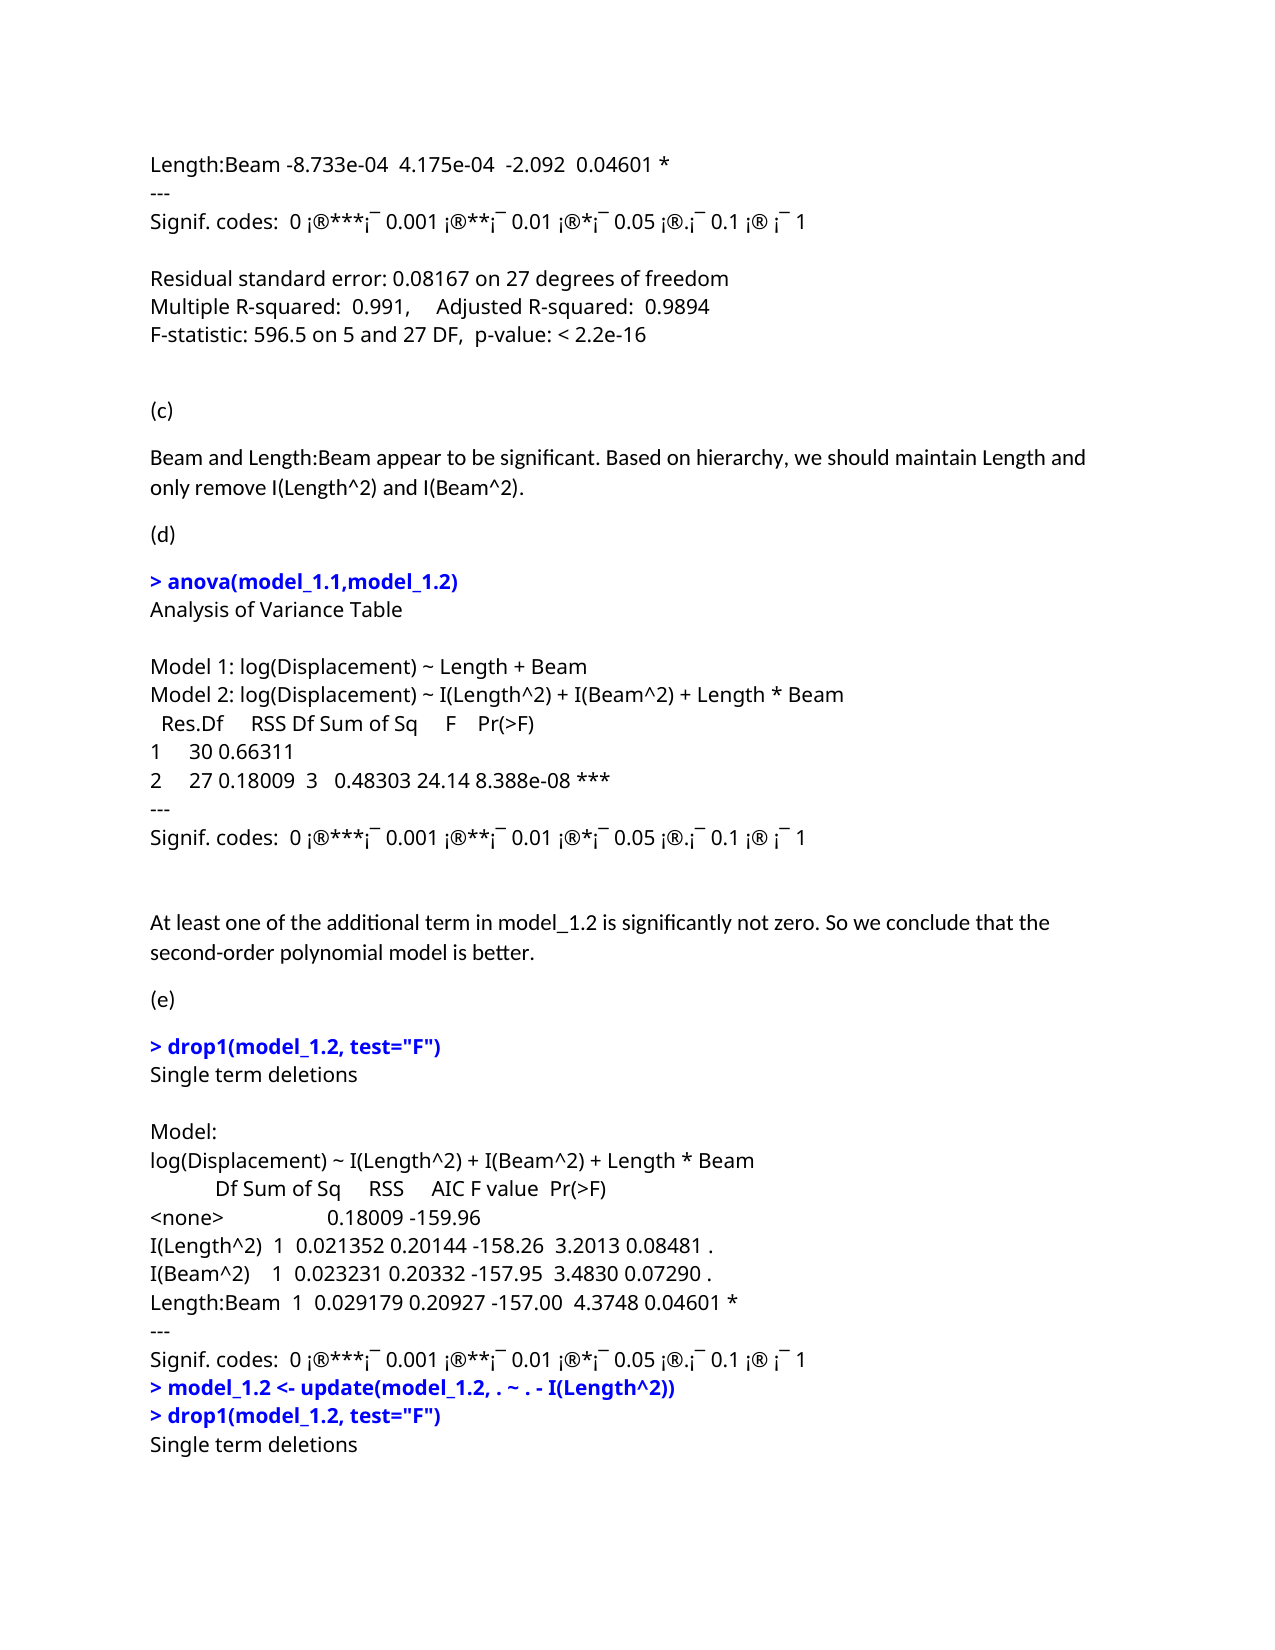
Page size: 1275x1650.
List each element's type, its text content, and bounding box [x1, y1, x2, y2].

text Analysis of Variance Table [150, 595, 1125, 624]
text Signif. codes: 0 ¡®***¡¯ 0.001 ¡®**¡¯ 0.01 ¡®*¡¯ 0.05 ¡®.¡¯ 0.1 ¡® ¡¯ 1 [150, 1345, 1125, 1373]
text (e) [150, 985, 1125, 1013]
text I(Beam^2) 1 0.023231 0.20332 -157.95 3.4830 0.07290 . [150, 1259, 1125, 1288]
text Single term deletions [150, 1430, 1125, 1458]
text 2 27 0.18009 3 0.48303 24.14 8.388e-08 *** [150, 766, 1125, 794]
text (c) [150, 396, 1125, 424]
text Length:Beam -8.733e-04 4.175e-04 -2.092 0.04601 * [150, 150, 1125, 178]
text > drop1(model_1.2, test="F") [150, 1402, 1125, 1430]
text > drop1(model_1.2, test="F") [150, 1032, 1125, 1060]
text At least one of the additional term in model_1.2 is significantly not zero. So we conclude that the second-order polynomial model is better. [150, 908, 1125, 966]
text Single term deletions [150, 1060, 1125, 1089]
text Model 2: log(Displacement) ~ I(Length^2) + I(Beam^2) + Length * Beam [150, 681, 1125, 709]
text Signif. codes: 0 ¡®***¡¯ 0.001 ¡®**¡¯ 0.01 ¡®*¡¯ 0.05 ¡®.¡¯ 0.1 ¡® ¡¯ 1 [150, 207, 1125, 235]
text > model_1.2 <- update(model_1.2, . ~ . - I(Length^2)) [150, 1373, 1125, 1402]
text --- [150, 1316, 1125, 1345]
text Model: [150, 1117, 1125, 1146]
text Residual standard error: 0.08167 on 27 degrees of freedom [150, 264, 1125, 292]
text Signif. codes: 0 ¡®***¡¯ 0.001 ¡®**¡¯ 0.01 ¡®*¡¯ 0.05 ¡®.¡¯ 0.1 ¡® ¡¯ 1 [150, 823, 1125, 851]
text --- [150, 794, 1125, 823]
text I(Length^2) 1 0.021352 0.20144 -158.26 3.2013 0.08481 . [150, 1231, 1125, 1259]
text F-statistic: 596.5 on 5 and 27 DF, p-value: < 2.2e-16 [150, 321, 1125, 349]
text <none> 0.18009 -159.96 [150, 1203, 1125, 1231]
text Multiple R-squared: 0.991, Adjusted R-squared: 0.9894 [150, 292, 1125, 321]
text Res.Df RSS Df Sum of Sq F Pr(>F) [150, 709, 1125, 737]
text Length:Beam 1 0.029179 0.20927 -157.00 4.3748 0.04601 * [150, 1288, 1125, 1316]
text Model 1: log(Displacement) ~ Length + Beam [150, 652, 1125, 681]
text > anova(model_1.1,model_1.2) [150, 567, 1125, 595]
text Beam and Length:Beam appear to be significant. Based on hierarchy, we should maintain Length and only remove I(Length^2) and I(Beam^2). [150, 443, 1125, 501]
text --- [150, 178, 1125, 207]
text log(Displacement) ~ I(Length^2) + I(Beam^2) + Length * Beam [150, 1146, 1125, 1174]
text Df Sum of Sq RSS AIC F value Pr(>F) [150, 1174, 1125, 1203]
text 1 30 0.66311 [150, 737, 1125, 766]
text (d) [150, 520, 1125, 548]
